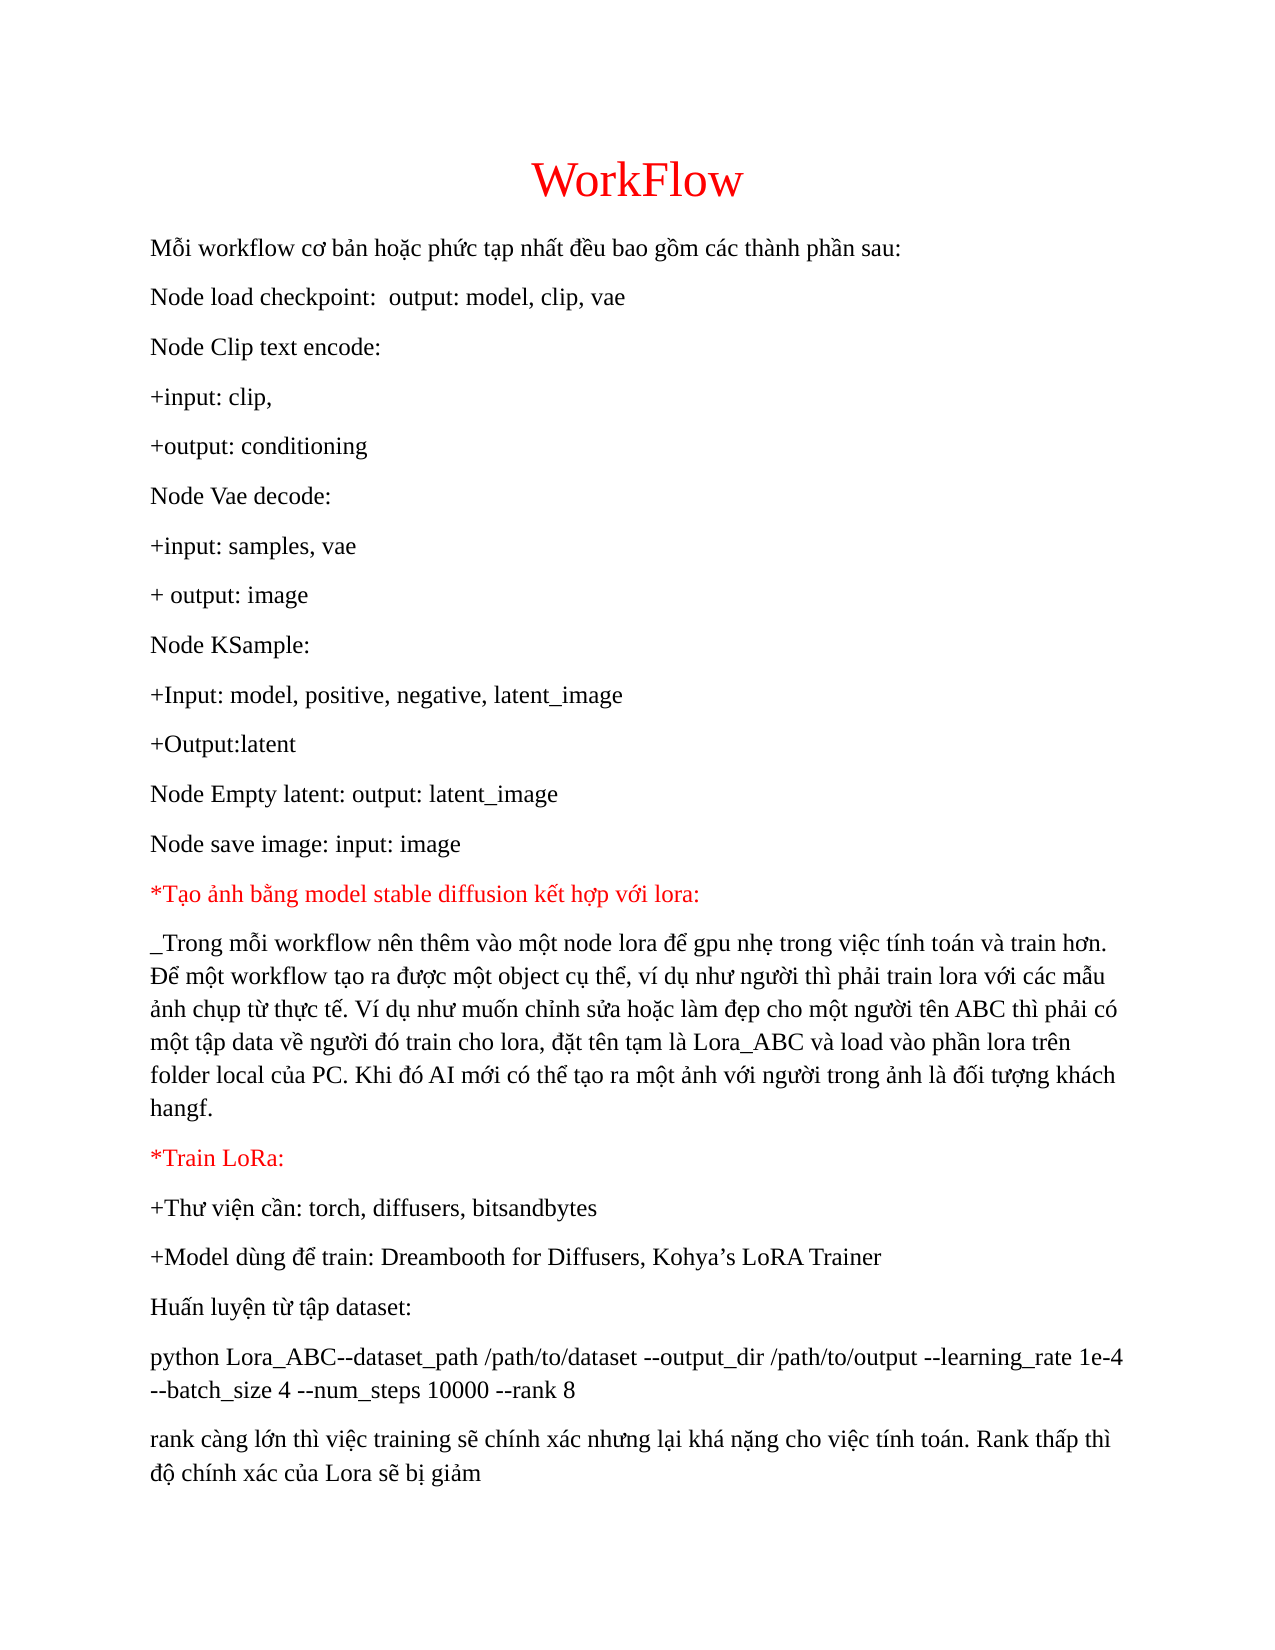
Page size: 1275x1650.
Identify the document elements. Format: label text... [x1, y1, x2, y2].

text python Lora_ABC--dataset_path /path/to/dataset --output_dir /path/to/output --learning_rate 1e-4 --batch_size 4 --num_steps 10000 --rank 8 [150, 1342, 1125, 1404]
text *Train LoRa: [150, 1143, 1125, 1172]
text Node Vae decode: [150, 481, 1125, 510]
text +Model dùng để train: Dreambooth for Diffusers, Kohya’s LoRA Trainer [150, 1242, 1125, 1271]
text +Thư viện cần: torch, diffusers, bitsandbytes [150, 1193, 1125, 1222]
text _Trong mỗi workflow nên thêm vào một node lora để gpu nhẹ trong việc tính toán và train hơn. Để một workflow tạo ra được một object cụ thể, ví dụ như người thì phải train lora với các mẫu ảnh chụp từ thực tế. Ví dụ như muốn chỉnh sửa hoặc làm đẹp cho một người tên ABC thì phải có một tập data về người đó train cho lora, đặt tên tạm là Lora_ABC và load vào phần lora trên folder local của PC. Khi đó AI mới có thể tạo ra một ảnh với người trong ảnh là đối tượng khách hangf. [150, 928, 1125, 1122]
text Node Clip text encode: [150, 332, 1125, 361]
text Node save image: input: image [150, 829, 1125, 858]
text +input: clip, [150, 382, 1125, 411]
text Node Empty latent: output: latent_image [150, 779, 1125, 808]
text + output: image [150, 581, 1125, 609]
text rank càng lớn thì việc training sẽ chính xác nhưng lại khá nặng cho việc tính toán. Rank thấp thì độ chính xác của Lora sẽ bị giảm [150, 1424, 1125, 1486]
text +input: samples, vae [150, 531, 1125, 559]
text Huấn luyện từ tập dataset: [150, 1292, 1125, 1321]
text WorkFlow [150, 150, 1125, 207]
text +Input: model, positive, negative, latent_image [150, 680, 1125, 709]
text Node KSample: [150, 630, 1125, 659]
text Mỗi workflow cơ bản hoặc phức tạp nhất đều bao gồm các thành phần sau: [150, 233, 1125, 261]
text +output: conditioning [150, 431, 1125, 460]
text *Tạo ảnh bằng model stable diffusion kết hợp với lora: [150, 879, 1125, 907]
text Node load checkpoint: output: model, clip, vae [150, 282, 1125, 311]
text +Output:latent [150, 729, 1125, 758]
